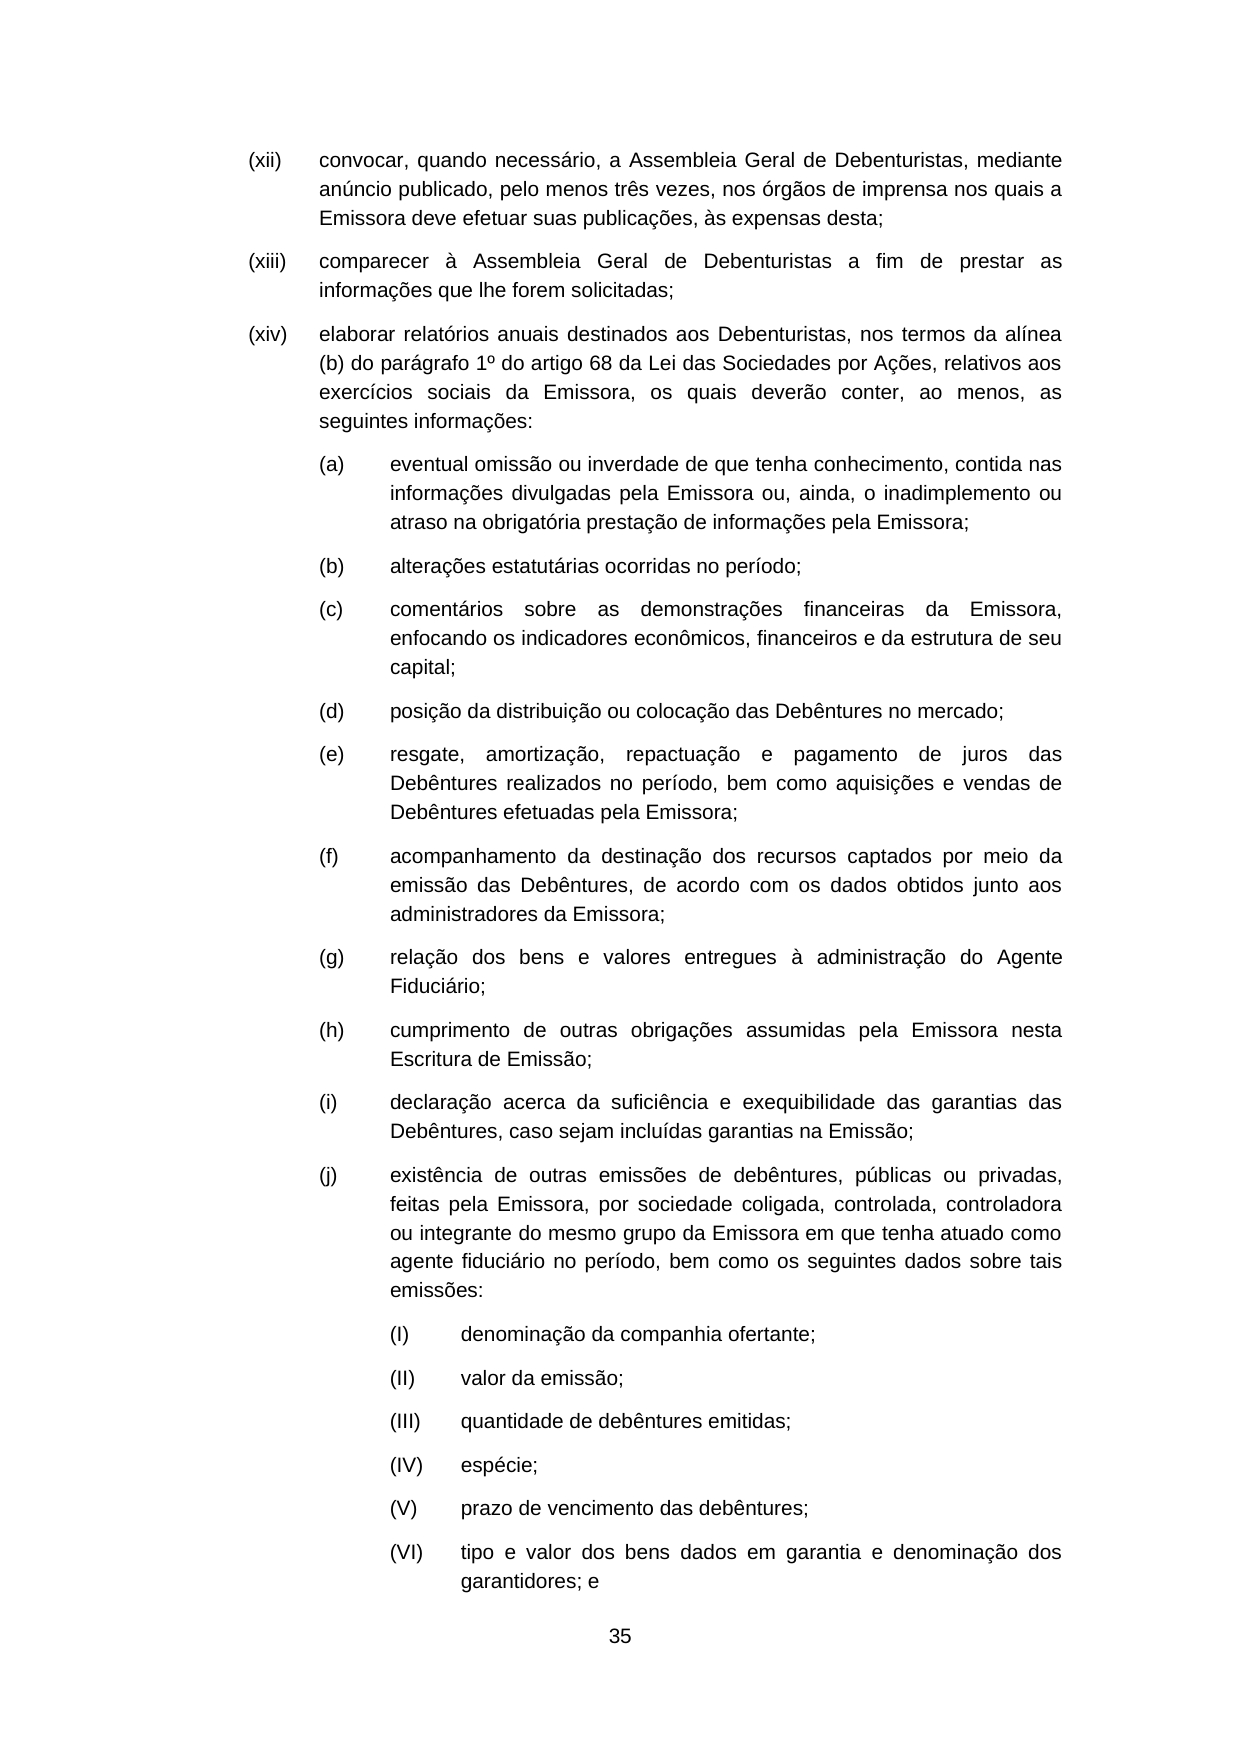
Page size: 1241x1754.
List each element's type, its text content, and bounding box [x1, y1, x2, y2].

text comentários sobre as demonstrações financeiras da Emissora, enfocando os indicadores econômicos, financeiros e da estrutura de seu capital; [319, 597, 1063, 679]
text alterações estatutárias ocorridas no período; [319, 553, 1063, 577]
text relação dos bens e valores entregues à administração do Agente Fiduciário; [319, 945, 1063, 998]
text valor da emissão; [389, 1365, 1063, 1389]
text tipo e valor dos bens dados em garantia e denominação dos garantidores; e [389, 1539, 1063, 1592]
text prazo de vencimento das debêntures; [389, 1496, 1063, 1520]
text acompanhamento da destinação dos recursos captados por meio da emissão das Debêntures, de acordo com os dados obtidos junto aos administradores da Emissora; [319, 843, 1063, 925]
text existência de outras emissões de debêntures, públicas ou privadas, feitas pela Emissora, por sociedade coligada, controlada, controladora ou integrante do mesmo grupo da Emissora em que tenha atuado como agente fiduciário no período, bem como os seguintes dados sobre tais emissões: [319, 1162, 1063, 1302]
text convocar, quando necessário, a Assembleia Geral de Debenturistas, mediante anúncio publicado, pelo menos três vezes, nos órgãos de imprensa nos quais a Emissora deve efetuar suas publicações, às expensas desta; [248, 148, 1063, 229]
text posição da distribuição ou colocação das Debêntures no mercado; [319, 698, 1063, 722]
text comparecer à Assembleia Geral de Debenturistas a fim de prestar as informações que lhe forem solicitadas; [248, 249, 1063, 302]
text cumprimento de outras obrigações assumidas pela Emissora nesta Escritura de Emissão; [319, 1017, 1063, 1070]
text elaborar relatórios anuais destinados aos Debenturistas, nos termos da alínea (b) do parágrafo 1º do artigo 68 da Lei das Sociedades por Ações, relativos aos exercícios sociais da Emissora, os quais deverão conter, ao menos, as seguintes informações: [248, 322, 1063, 432]
text quantidade de debêntures emitidas; [389, 1409, 1063, 1433]
text declaração acerca da suficiência e exequibilidade das garantias das Debêntures, caso sejam incluídas garantias na Emissão; [319, 1090, 1063, 1143]
text espécie; [389, 1452, 1063, 1476]
text denominação da companhia ofertante; [389, 1322, 1063, 1346]
text resgate, amortização, repactuação e pagamento de juros das Debêntures realizados no período, bem como aquisições e vendas de Debêntures efetuadas pela Emissora; [319, 742, 1063, 824]
text eventual omissão ou inverdade de que tenha conhecimento, contida nas informações divulgadas pela Emissora ou, ainda, o inadimplemento ou atraso na obrigatória prestação de informações pela Emissora; [319, 452, 1063, 534]
